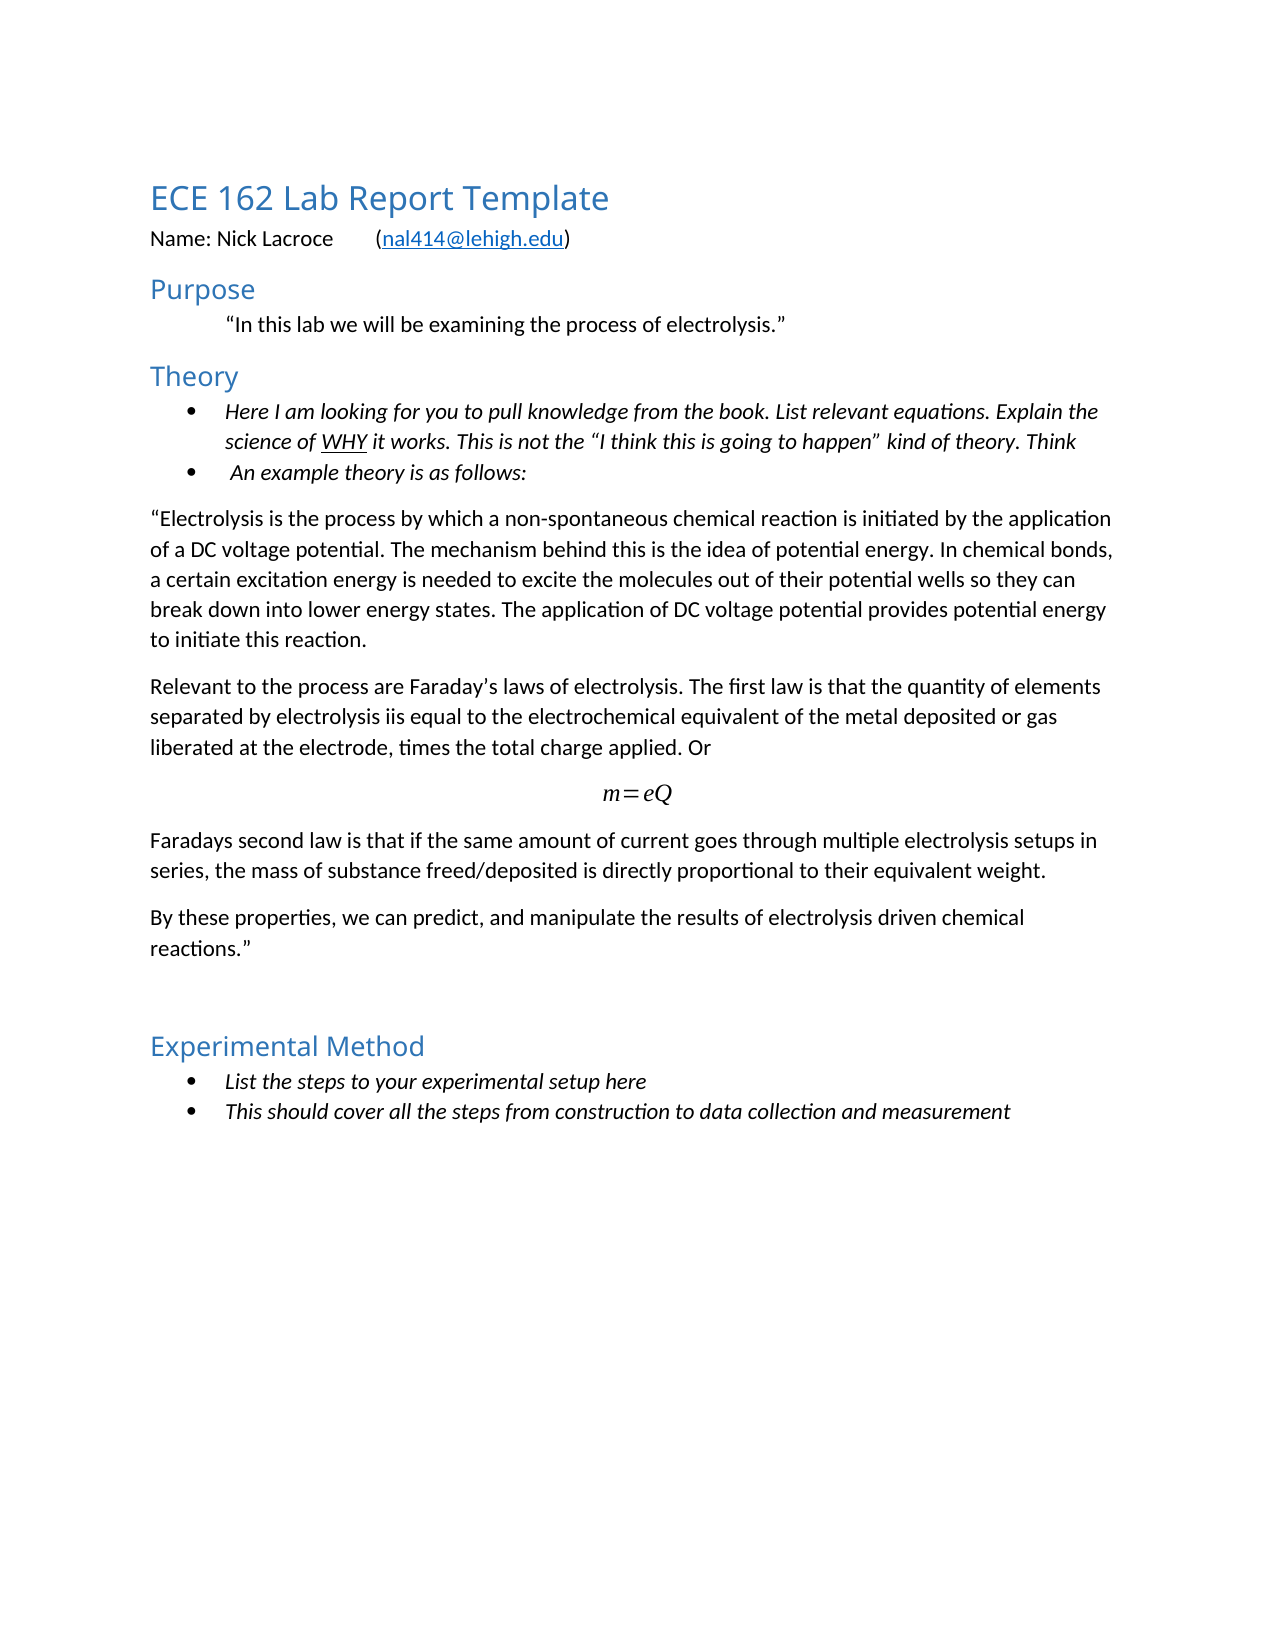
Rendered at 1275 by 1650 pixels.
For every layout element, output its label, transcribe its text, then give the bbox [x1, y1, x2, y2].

list This should cover all the steps from construction to data collection and measurement [187, 1097, 1125, 1126]
subtitle Theory [150, 357, 1125, 394]
text “In this lab we will be examining the process of electrolysis.” [150, 311, 1125, 339]
text “Electrolysis is the process by which a non-spontaneous chemical reaction is initiated by the application of a DC voltage potential. The mechanism behind this is the idea of potential energy. In chemical bonds, a certain excitation energy is needed to excite the molecules out of their potential wells so they can break down into lower energy states. The application of DC voltage potential provides potential energy to initiate this reaction. [150, 504, 1125, 653]
list List the steps to your experimental setup here [187, 1067, 1125, 1095]
subtitle Purpose [150, 271, 1125, 308]
text Name: Nick Lacroce (nal414@lehigh.edu) [150, 224, 1125, 252]
text By these properties, we can predict, and manipulate the results of electrolysis driven chemical reactions.” [150, 903, 1125, 962]
subtitle ECE 162 Lab Report Template [150, 175, 1125, 220]
text Relevant to the process are Faraday’s laws of electrolysis. The first law is that the quantity of elements separated by electrolysis iis equal to the electrochemical equivalent of the metal deposited or gas liberated at the electrode, times the total charge applied. Or [150, 672, 1125, 761]
subtitle Experimental Method [150, 1027, 1125, 1064]
list Here I am looking for you to pull knowledge from the book. List relevant equations. Explain the science of WHY it works. This is not the “I think this is going to happen” kind of theory. Think [187, 397, 1125, 456]
list An example theory is as follows: [187, 458, 1125, 486]
text Faradays second law is that if the same amount of current goes through multiple electrolysis setups in series, the mass of substance freed/deposited is directly proportional to their equivalent weight. [150, 826, 1125, 885]
